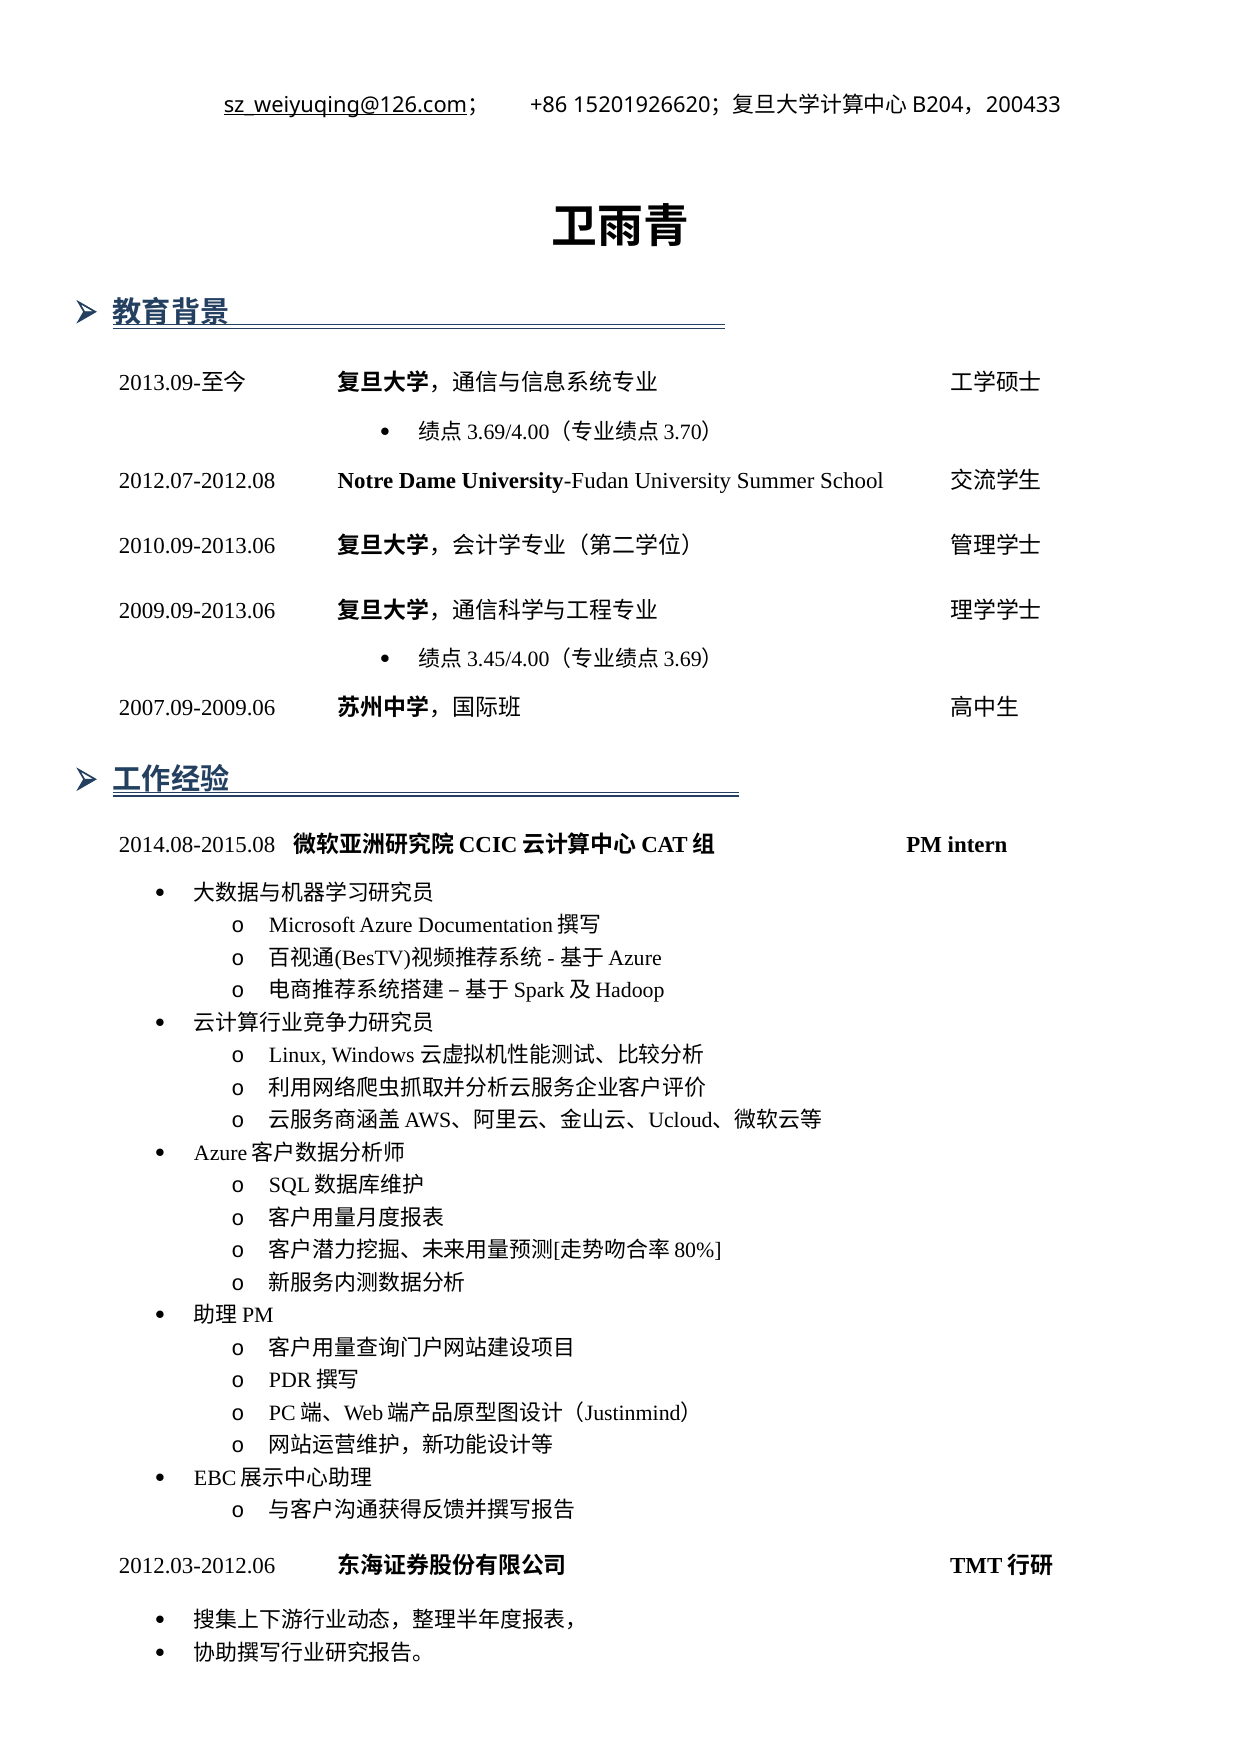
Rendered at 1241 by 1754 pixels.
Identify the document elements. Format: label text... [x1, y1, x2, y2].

list 微软亚洲研究院CCIC云计算中心CAT组 PM intern [119, 809, 1165, 874]
list 与客户沟通获得反馈并撰写报告 [231, 1492, 1165, 1524]
list Linux, Windows 云虚拟机性能测试、比较分析 [231, 1037, 1165, 1069]
list 百视通(BesTV)视频推荐系统 - 基于Azure [231, 939, 1165, 972]
text 2010.09-2013.06 复旦大学，会计学专业（第二学位） 管理学士 [75, 511, 1165, 576]
list 网站运营维护，新功能设计等 [231, 1427, 1165, 1459]
list 客户潜力挖掘、未来用量预测[走势吻合率80%] [231, 1232, 1165, 1264]
list 教育背景 [75, 277, 1165, 342]
text 2012.07-2012.08 Notre Dame University-Fudan University Summer School 交流学生 [75, 446, 1165, 511]
list 新服务内测数据分析 [231, 1264, 1165, 1297]
list 搜集上下游行业动态，整理半年度报表， [156, 1602, 1165, 1634]
list 云服务商涵盖AWS、阿里云、金山云、Ucloud、微软云等 [231, 1102, 1165, 1134]
text 2013.09-至今 复旦大学，通信与信息系统专业 工学硕士 [75, 348, 1165, 413]
list 协助撰写行业研究报告。 [156, 1634, 1165, 1667]
list 绩点3.69/4.00（专业绩点3.70） [381, 413, 1165, 446]
list 大数据与机器学习研究员 [156, 874, 1165, 907]
list 客户用量查询门户网站建设项目 [231, 1329, 1165, 1362]
list SQL数据库维护 [231, 1167, 1165, 1199]
list 助理PM [156, 1297, 1165, 1329]
list PC端、Web端产品原型图设计（Justinmind） [231, 1394, 1165, 1427]
list 客户用量月度报表 [231, 1199, 1165, 1232]
text 2009.09-2013.06 复旦大学，通信科学与工程专业 理学学士 [75, 576, 1165, 641]
list 工作经验 [75, 744, 1165, 809]
text 2007.09-2009.06 苏州中学，国际班 高中生 [75, 673, 1165, 738]
list EBC展示中心助理 [156, 1459, 1165, 1492]
list Microsoft Azure Documentation撰写 [231, 907, 1165, 939]
list 绩点3.45/4.00（专业绩点3.69） [381, 641, 1165, 673]
list 云计算行业竞争力研究员 [156, 1004, 1165, 1037]
list Azure客户数据分析师 [156, 1134, 1165, 1167]
list 电商推荐系统搭建 – 基于Spark及Hadoop [231, 972, 1165, 1004]
list PDR撰写 [231, 1362, 1165, 1394]
text 2012.03-2012.06 东海证券股份有限公司 TMT行研 [75, 1531, 1165, 1596]
list 利用网络爬虫抓取并分析云服务企业客户评价 [231, 1069, 1165, 1102]
text 卫雨青 [75, 173, 1165, 271]
